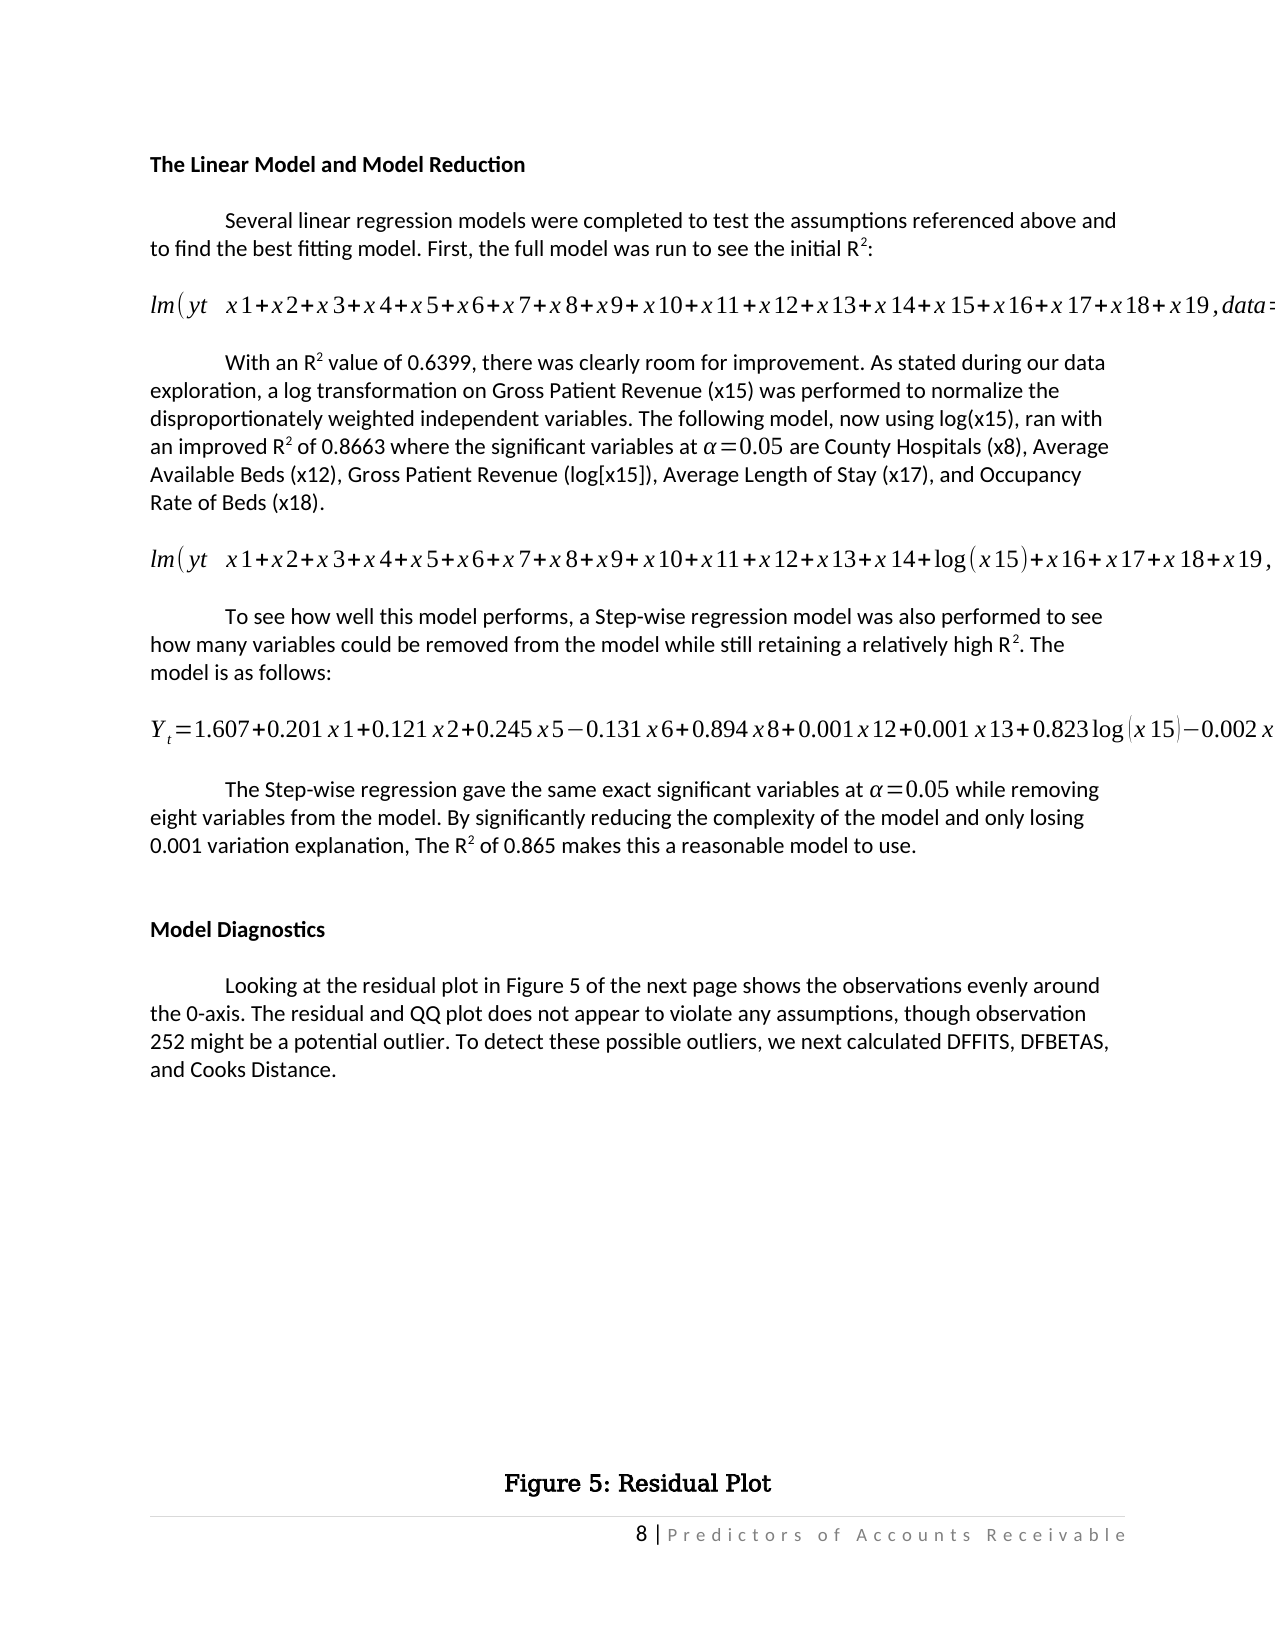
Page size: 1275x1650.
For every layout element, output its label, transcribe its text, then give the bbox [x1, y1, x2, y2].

text To see how well this model performs, a Step-wise regression model was also performed to see how many variables could be removed from the model while still retaining a relatively high R2. The model is as follows: [150, 602, 1125, 686]
text With an R2 value of 0.6399, there was clearly room for improvement. As stated during our data exploration, a log transformation on Gross Patient Revenue (x15) was performed to normalize the disproportionately weighted independent variables. The following model, now using log(x15), ran with an improved R2 of 0.8663 where the significant variables at are County Hospitals (x8), Average Available Beds (x12), Gross Patient Revenue (log[x15]), Average Length of Stay (x17), and Occupancy Rate of Beds (x18). [150, 348, 1125, 516]
text Figure 5: Residual Plot [150, 1468, 1125, 1496]
text The Linear Model and Model Reduction [150, 150, 1125, 178]
text Several linear regression models were completed to test the assumptions referenced above and to find the best fitting model. First, the full model was run to see the initial R2: [150, 206, 1125, 262]
text Looking at the residual plot in Figure 5 of the next page shows the observations evenly around the 0-axis. The residual and QQ plot does not appear to violate any assumptions, though observation 252 might be a potential outlier. To detect these possible outliers, we next calculated DFFITS, DFBETAS, and Cooks Distance. [150, 971, 1125, 1083]
text The Step-wise regression gave the same exact significant variables at while removing eight variables from the model. By significantly reducing the complexity of the model and only losing 0.001 variation explanation, The R2 of 0.865 makes this a reasonable model to use. [150, 775, 1125, 859]
text Model Diagnostics [150, 915, 1125, 943]
